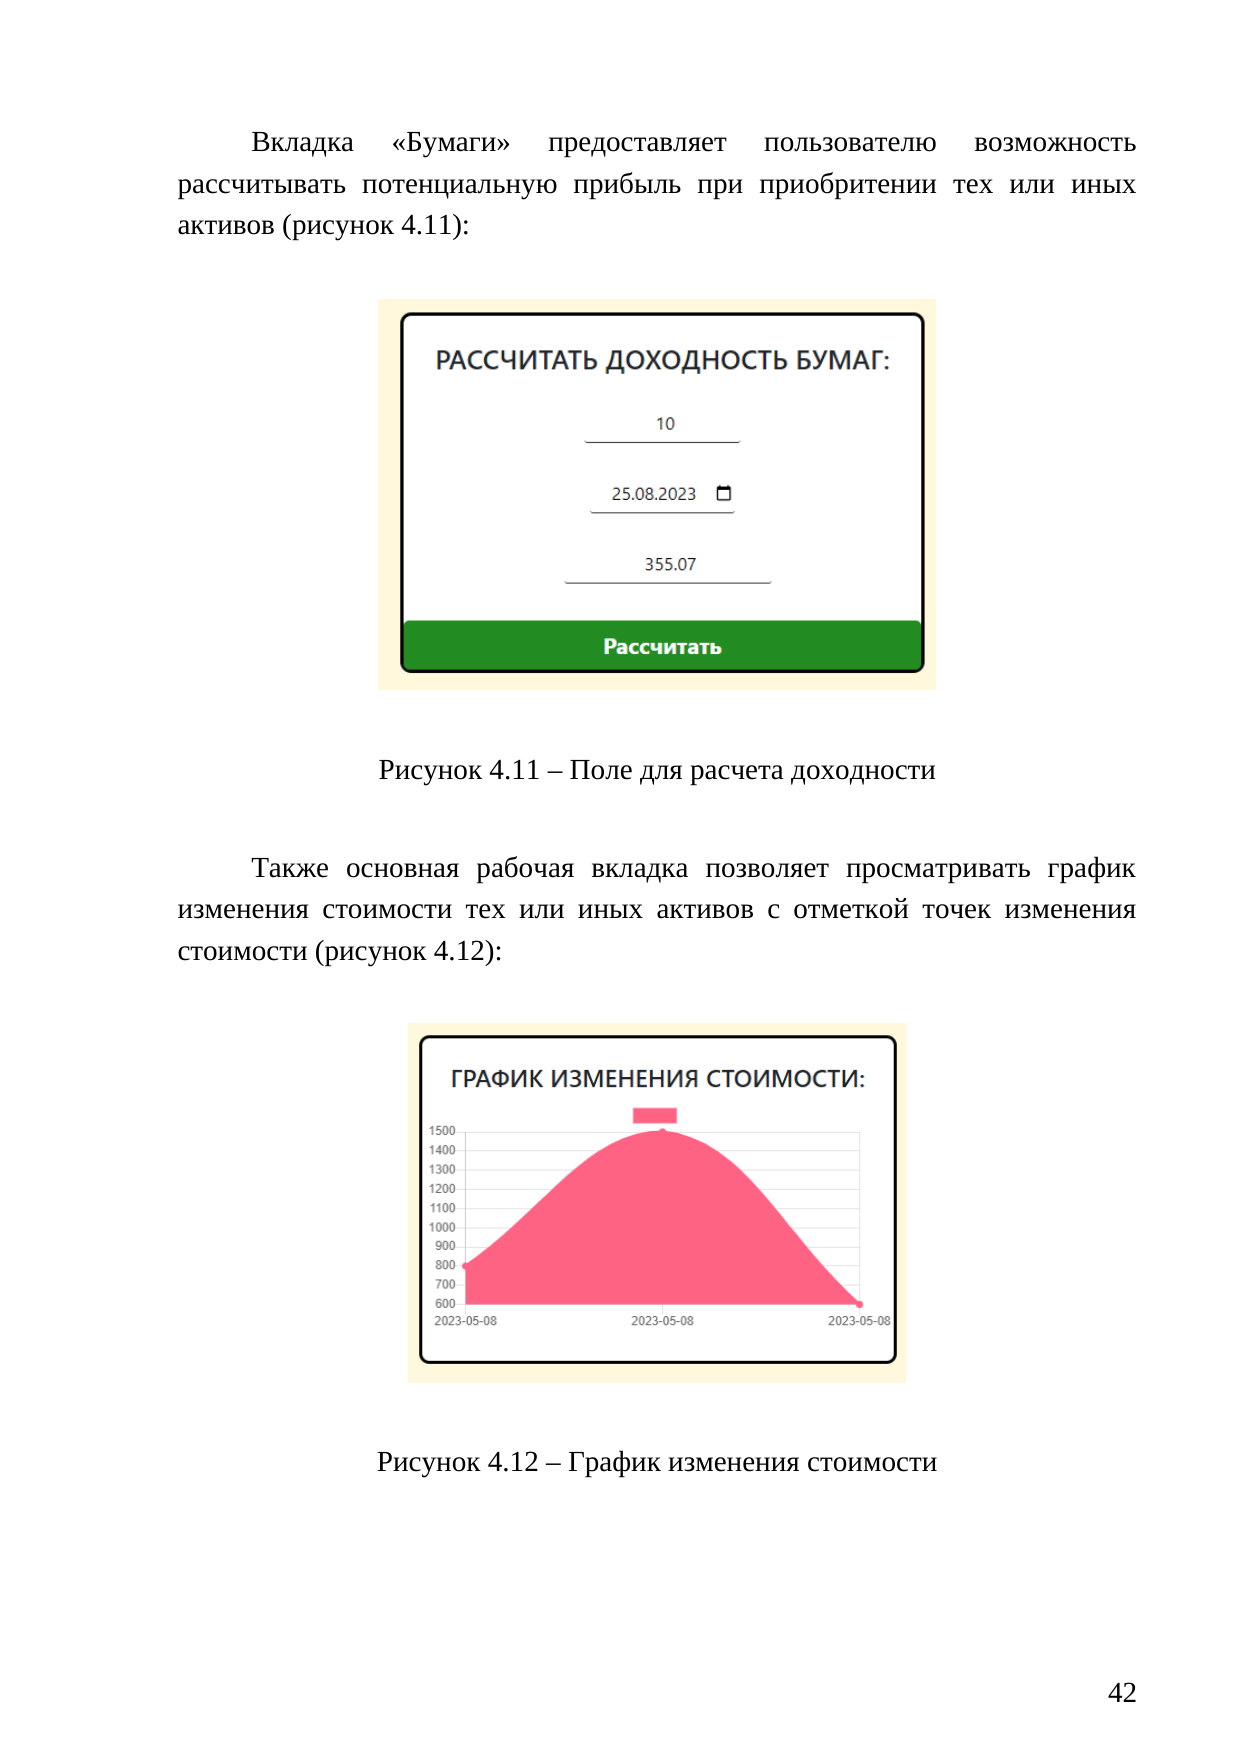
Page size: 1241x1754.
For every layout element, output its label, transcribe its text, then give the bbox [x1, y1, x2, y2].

text Рисунок 4.11 – Поле для расчета доходности [177, 746, 1137, 788]
text Вкладка «Бумаги» предоставляет пользователю возможность рассчитывать потенциальную прибыль при приобритении тех или иных активов (рисунок 4.11): [177, 118, 1137, 243]
text Также основная рабочая вкладка позволяет просматривать график изменения стоимости тех или иных активов с отметкой точек изменения стоимости (рисунок 4.12): [177, 844, 1137, 969]
picture [407, 1023, 907, 1383]
text Рисунок 4.12 – График изменения стоимости [177, 1438, 1137, 1480]
picture [378, 299, 937, 690]
